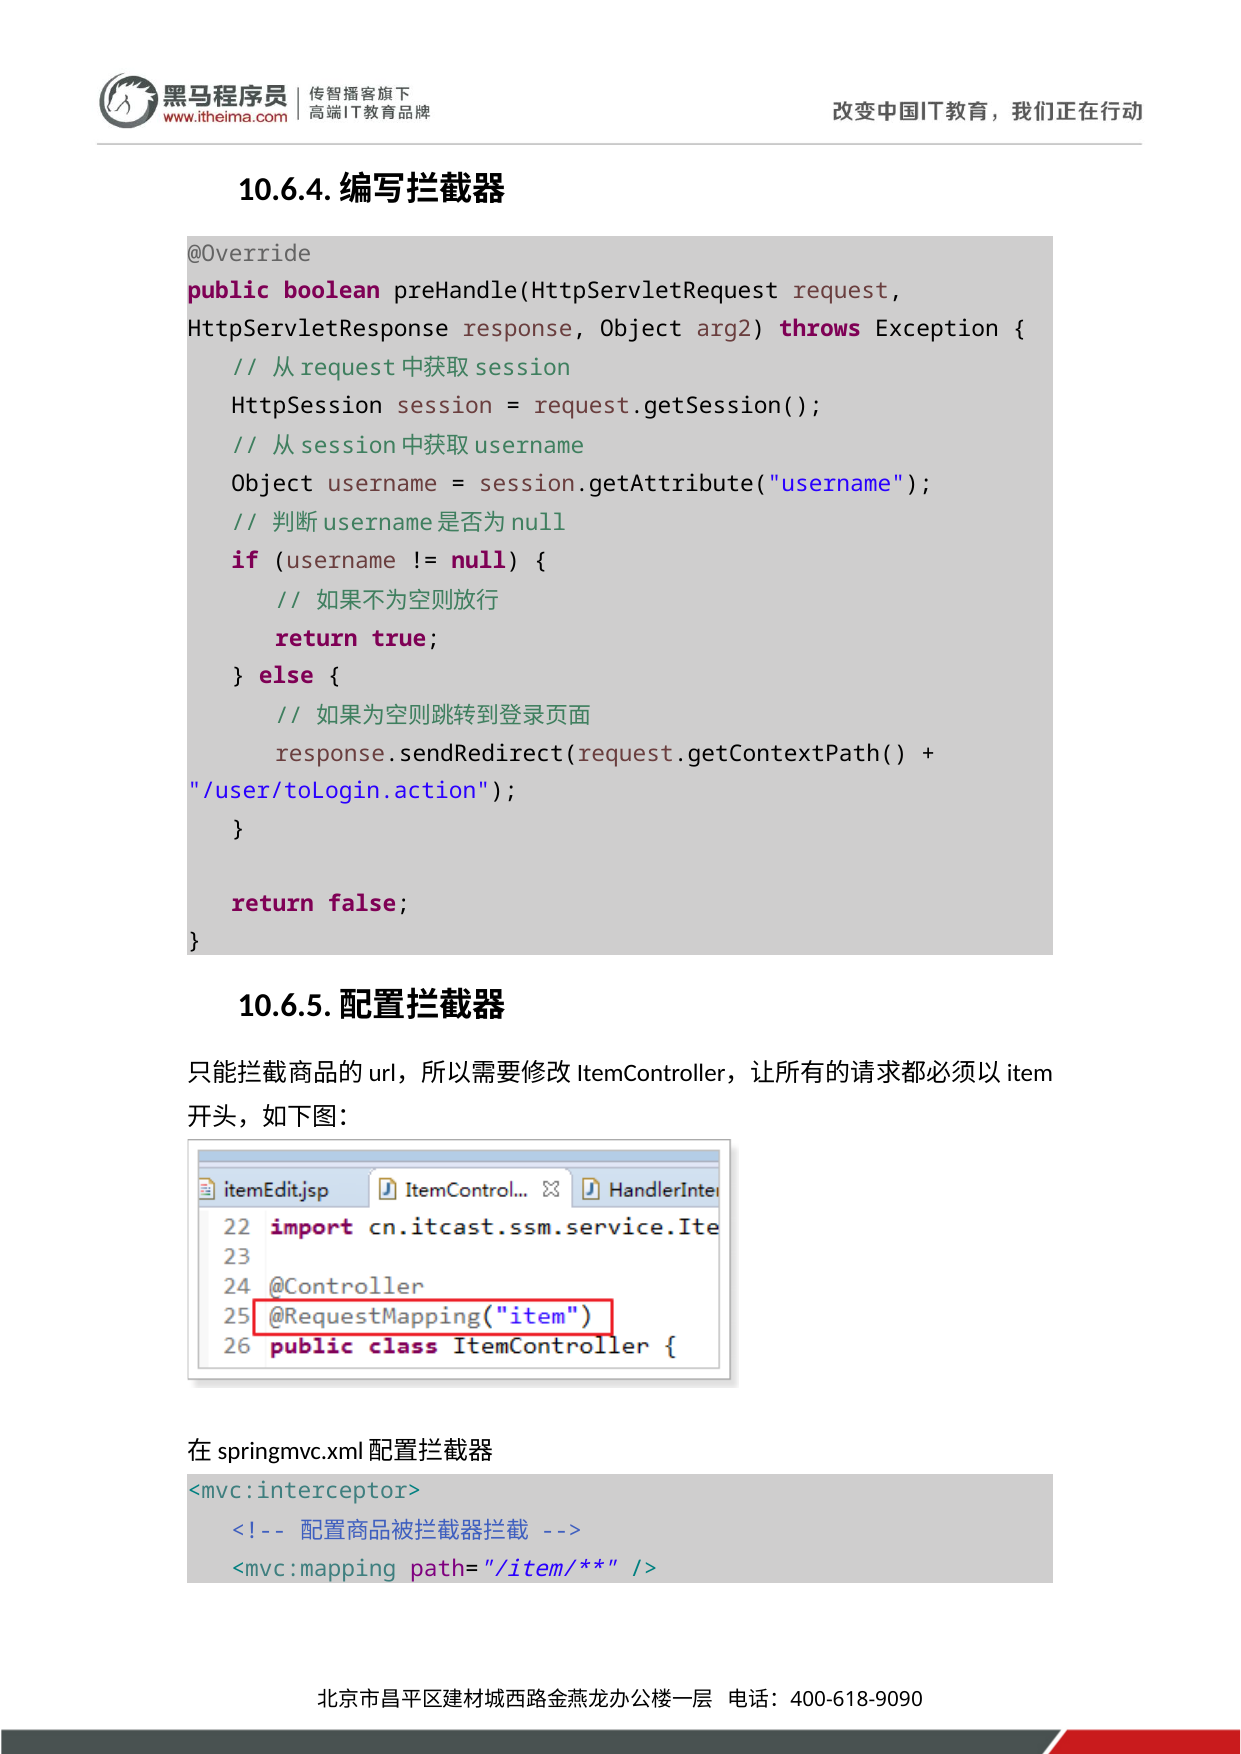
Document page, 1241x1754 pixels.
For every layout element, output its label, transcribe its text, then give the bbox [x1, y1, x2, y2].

text // 从session中获取username [187, 426, 1053, 460]
text response.sendRedirect(request.getContextPath() + "/user/toLogin.action"); [187, 736, 1053, 805]
text // 判断username是否为null [187, 504, 1053, 537]
text 在springmvc.xml配置拦截器 [187, 1431, 1053, 1467]
text return true; [187, 621, 1053, 653]
text // 如果不为空则放行 [187, 581, 1053, 615]
picture [187, 1139, 739, 1388]
picture [0, 2, 1241, 152]
text @Override [187, 236, 1053, 268]
text if (username != null) { [187, 544, 1053, 575]
text } [187, 811, 1053, 843]
subtitle 配置拦截器 [237, 978, 1053, 1026]
text return false; [187, 886, 1053, 918]
text HttpSession session = request.getSession(); [187, 389, 1053, 420]
text <mvc:mapping path="/item/**" /> [187, 1551, 1053, 1583]
text <mvc:interceptor> [187, 1474, 1053, 1505]
text } else { [187, 659, 1053, 690]
text Object username = session.getAttribute("username"); [187, 466, 1053, 498]
text 只能拦截商品的url，所以需要修改ItemController，让所有的请求都必须以item开头，如下图： [187, 1053, 1053, 1132]
text public boolean preHandle(HttpServletRequest request, HttpServletResponse response, Object arg2) throws Exception { [187, 274, 1053, 343]
text <!-- 配置商品被拦截器拦截 --> [187, 1511, 1053, 1545]
text // 从request中获取session [187, 349, 1053, 382]
text // 如果为空则跳转到登录页面 [187, 696, 1053, 730]
picture [1, 1670, 1241, 1754]
text } [187, 924, 1053, 955]
subtitle 编写拦截器 [237, 162, 1053, 210]
